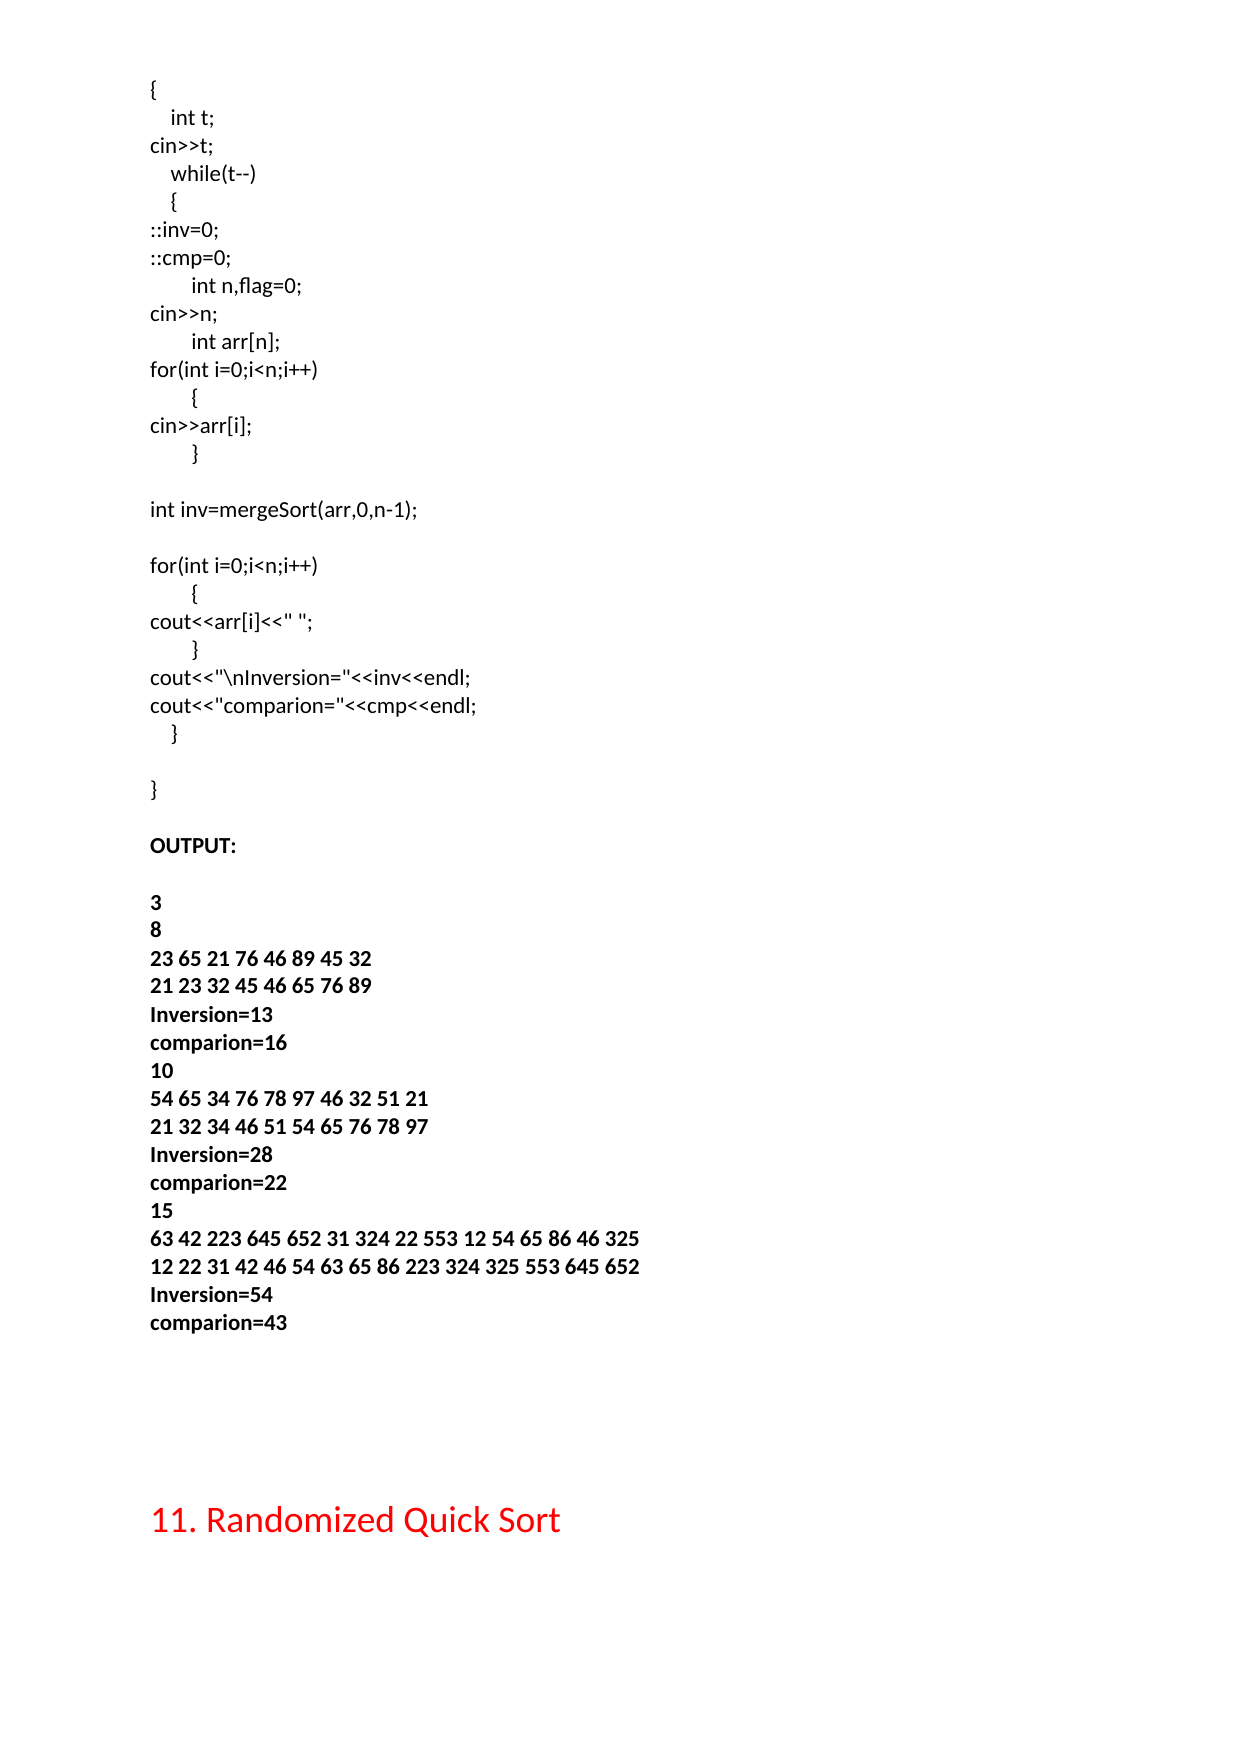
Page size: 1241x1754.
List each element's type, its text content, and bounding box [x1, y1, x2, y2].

text comparion=16 [150, 1028, 1090, 1056]
text for(int i=0;i<n;i++) [150, 355, 1090, 383]
text Inversion=13 [150, 1000, 1090, 1028]
text 8 [150, 916, 1090, 944]
text cin>>t; [150, 131, 1090, 159]
text 23 65 21 76 46 89 45 32 [150, 944, 1090, 972]
text ::inv=0; [150, 215, 1090, 243]
text 21 23 32 45 46 65 76 89 [150, 972, 1090, 1000]
text for(int i=0;i<n;i++) [150, 551, 1090, 579]
text } [150, 719, 1090, 747]
text OUTPUT: [150, 832, 1090, 859]
text 11. Randomized Quick Sort [150, 1496, 1090, 1542]
text 15 [150, 1196, 1090, 1224]
text 63 42 223 645 652 31 324 22 553 12 54 65 86 46 325 [150, 1224, 1090, 1252]
text 54 65 34 76 78 97 46 32 51 21 [150, 1084, 1090, 1112]
text Inversion=54 [150, 1280, 1090, 1308]
text 3 [150, 888, 1090, 916]
text int inv=mergeSort(arr,0,n-1); [150, 495, 1090, 523]
text 21 32 34 46 51 54 65 76 78 97 [150, 1112, 1090, 1140]
text cout<<arr[i]<<" "; [150, 607, 1090, 635]
text cin>>n; [150, 299, 1090, 327]
text int arr[n]; [150, 327, 1090, 355]
text while(t--) [150, 159, 1090, 187]
text { [150, 75, 1090, 103]
text { [150, 383, 1090, 411]
text } [150, 776, 1090, 803]
text { [150, 187, 1090, 215]
text cin>>arr[i]; [150, 411, 1090, 439]
text cout<<"\nInversion="<<inv<<endl; [150, 663, 1090, 691]
text comparion=22 [150, 1168, 1090, 1196]
text ::cmp=0; [150, 243, 1090, 271]
text comparion=43 [150, 1308, 1090, 1336]
text Inversion=28 [150, 1140, 1090, 1168]
text { [150, 579, 1090, 607]
text 10 [150, 1056, 1090, 1084]
text int n,flag=0; [150, 271, 1090, 299]
text cout<<"comparion="<<cmp<<endl; [150, 691, 1090, 719]
text int t; [150, 103, 1090, 131]
text 12 22 31 42 46 54 63 65 86 223 324 325 553 645 652 [150, 1252, 1090, 1280]
text } [150, 439, 1090, 467]
text } [150, 635, 1090, 663]
